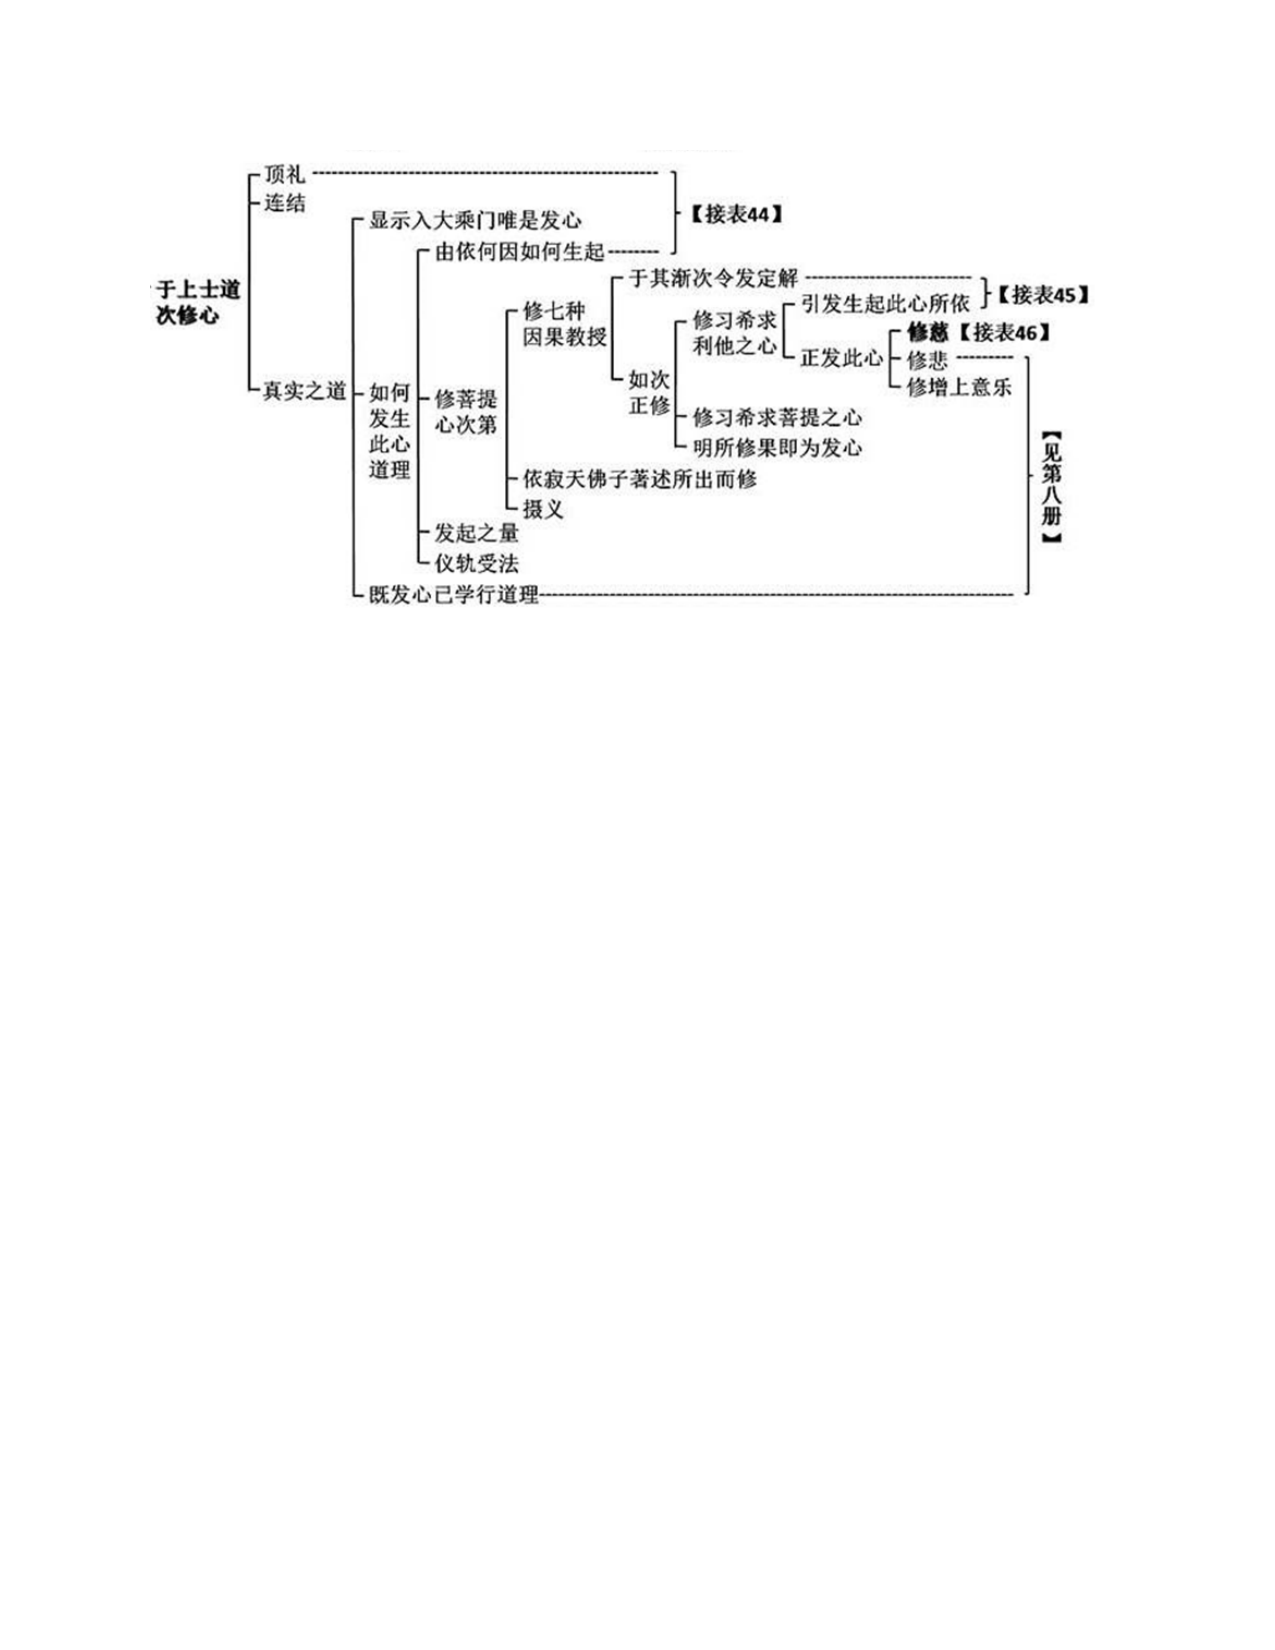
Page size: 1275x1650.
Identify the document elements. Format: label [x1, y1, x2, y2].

picture [150, 150, 1125, 619]
